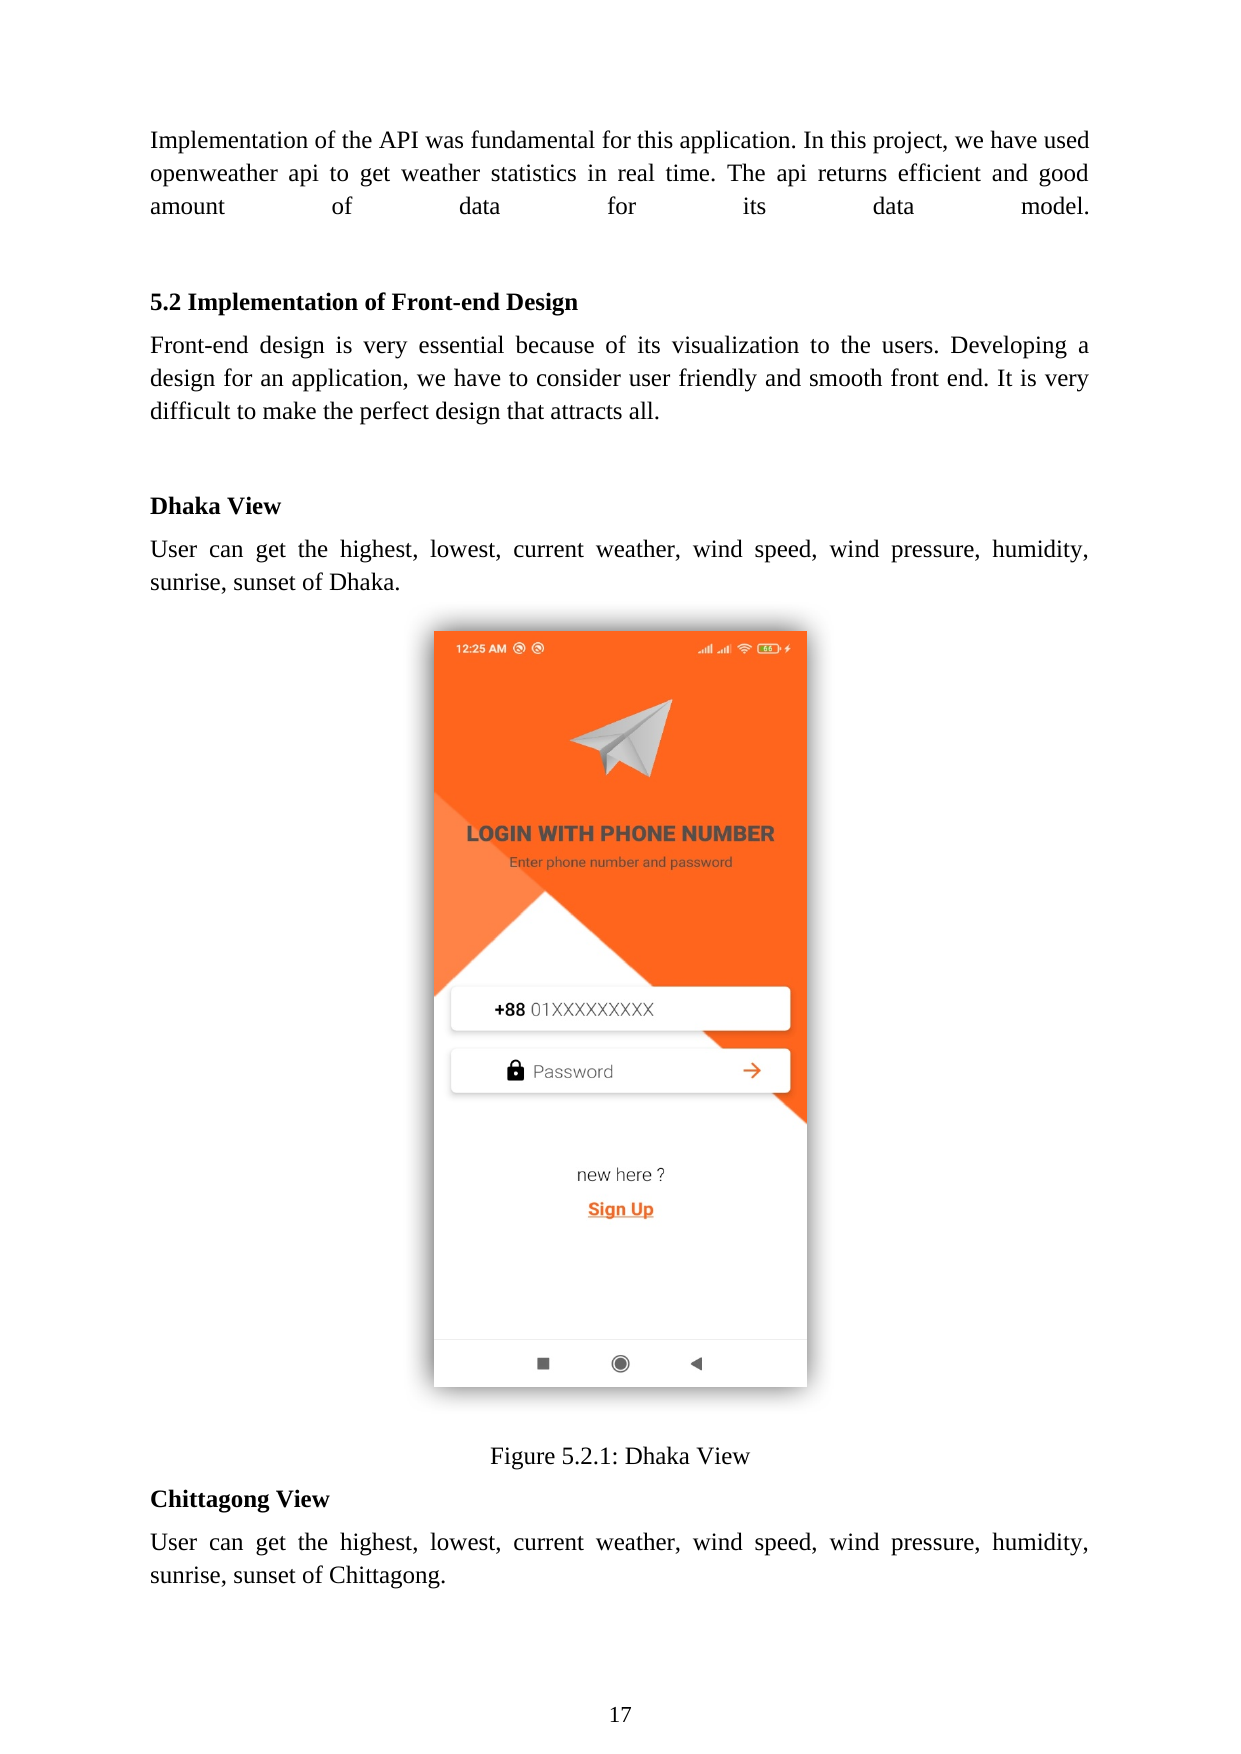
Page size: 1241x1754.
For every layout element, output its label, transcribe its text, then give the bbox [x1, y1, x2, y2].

text User can get the highest, lowest, current weather, wind speed, wind pressure, humidity, sunrise, sunset of Dhaka. [150, 534, 1090, 596]
picture [434, 631, 807, 1387]
text Figure 5.2.1: Dhaka View [150, 1441, 1090, 1470]
text Chittagong View [150, 1484, 1090, 1513]
text Dhaka View [150, 491, 1090, 520]
text 5.2 Implementation of Front-end Design [150, 287, 1090, 315]
text User can get the highest, lowest, current weather, wind speed, wind pressure, humidity, sunrise, sunset of Chittagong. [150, 1527, 1090, 1589]
text Front-end design is very essential because of its visualization to the users. Developing a design for an application, we have to consider user friendly and smooth front end. It is very difficult to make the perfect design that attracts all. [150, 330, 1090, 424]
text Implementation of the API was fundamental for this application. In this project, we have used openweather api to get weather statistics in real time. The api returns efficient and good amount of data for its data model. [150, 125, 1090, 250]
